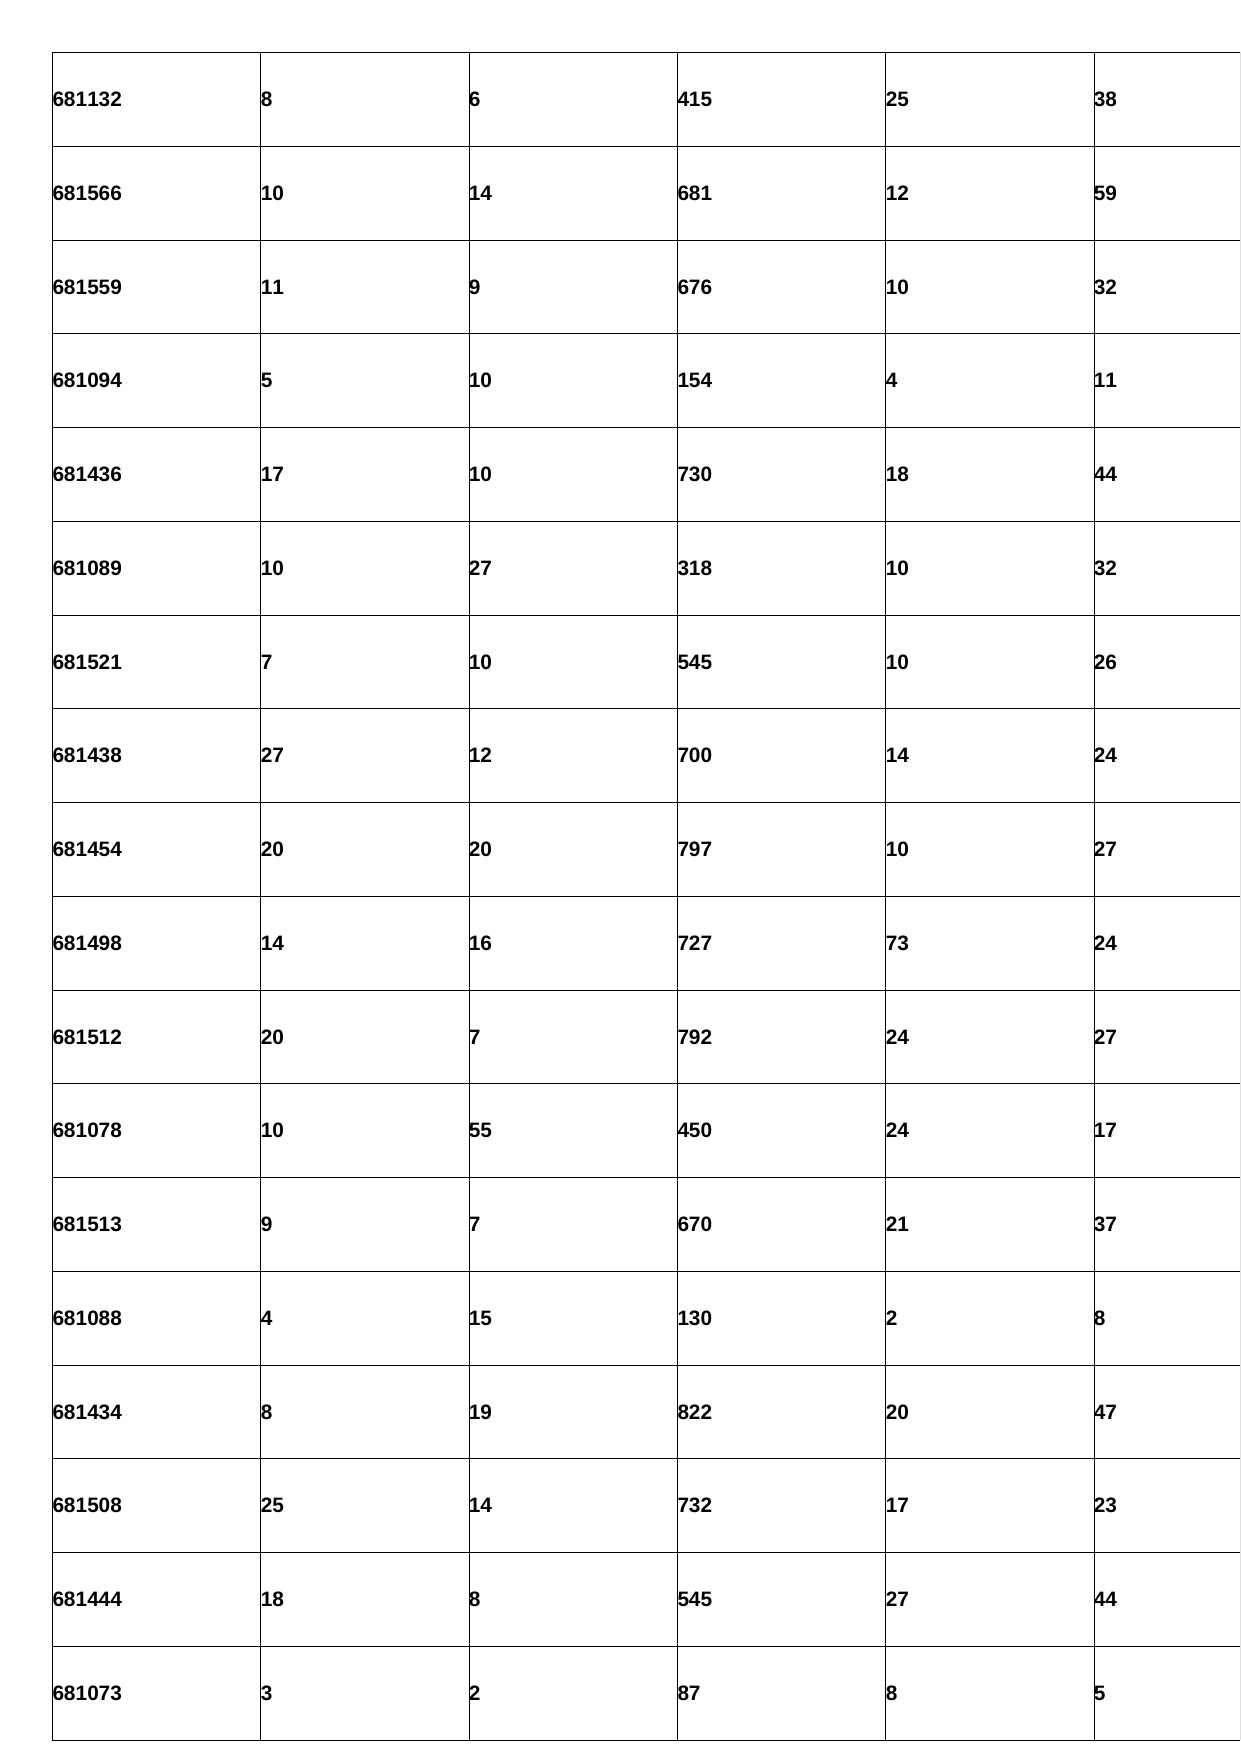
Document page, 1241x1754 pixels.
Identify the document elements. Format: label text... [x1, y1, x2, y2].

table_cell 32 [1095, 241, 1240, 333]
table_cell 25 [261, 1459, 469, 1552]
table_cell 681498 [53, 897, 260, 989]
table_cell 17 [261, 428, 469, 521]
table_cell 7 [470, 1178, 677, 1271]
table_cell 11 [261, 241, 469, 333]
table_cell 10 [261, 522, 469, 614]
table_cell 17 [1095, 1084, 1240, 1177]
table_cell 2 [886, 1272, 1094, 1364]
table_cell 27 [261, 709, 469, 802]
table_cell 8 [470, 1553, 677, 1646]
table_cell 10 [470, 334, 677, 427]
table_cell 700 [678, 709, 885, 802]
table_cell 55 [470, 1084, 677, 1177]
table_cell 8 [886, 1647, 1094, 1739]
table_cell 24 [1095, 897, 1240, 989]
table_cell 681438 [53, 709, 260, 802]
table_cell 19 [470, 1366, 677, 1458]
table_cell 130 [678, 1272, 885, 1364]
table_cell 14 [261, 897, 469, 989]
table_cell 24 [886, 991, 1094, 1083]
table_cell 20 [470, 803, 677, 896]
table_cell 681088 [53, 1272, 260, 1364]
table_cell 8 [1095, 1272, 1240, 1364]
table_cell 10 [886, 616, 1094, 708]
table_cell 3 [261, 1647, 469, 1739]
table_cell 681089 [53, 522, 260, 614]
table_cell 32 [1095, 522, 1240, 614]
table_cell 27 [470, 522, 677, 614]
table_cell 11 [1095, 334, 1240, 427]
table_cell 681 [678, 147, 885, 239]
table_cell 38 [1095, 53, 1240, 146]
table_cell 14 [470, 1459, 677, 1552]
table_cell 27 [1095, 991, 1240, 1083]
table_cell 18 [886, 428, 1094, 521]
table_cell 545 [678, 1553, 885, 1646]
table_cell 44 [1095, 1553, 1240, 1646]
table_cell 27 [1095, 803, 1240, 896]
table_cell 676 [678, 241, 885, 333]
table_cell 25 [886, 53, 1094, 146]
table_cell 59 [1095, 147, 1240, 239]
table_cell 24 [1095, 709, 1240, 802]
table_cell 44 [1095, 428, 1240, 521]
table_cell 681508 [53, 1459, 260, 1552]
table_cell 730 [678, 428, 885, 521]
table_cell 4 [886, 334, 1094, 427]
table_cell 681132 [53, 53, 260, 146]
table_cell 681566 [53, 147, 260, 239]
table_cell 16 [470, 897, 677, 989]
table_cell 681512 [53, 991, 260, 1083]
table_cell 822 [678, 1366, 885, 1458]
table_cell 7 [261, 616, 469, 708]
table_cell 154 [678, 334, 885, 427]
table_cell 792 [678, 991, 885, 1083]
table_cell 681078 [53, 1084, 260, 1177]
table_cell 21 [886, 1178, 1094, 1271]
table_cell 14 [470, 147, 677, 239]
table_cell 12 [470, 709, 677, 802]
table_cell 415 [678, 53, 885, 146]
table_cell 10 [470, 428, 677, 521]
table_cell 12 [886, 147, 1094, 239]
table_cell 17 [886, 1459, 1094, 1552]
table_cell 681521 [53, 616, 260, 708]
table_cell 14 [886, 709, 1094, 802]
table_cell 20 [886, 1366, 1094, 1458]
table_cell 727 [678, 897, 885, 989]
table_cell 23 [1095, 1459, 1240, 1552]
table_cell 8 [261, 1366, 469, 1458]
table_cell 5 [261, 334, 469, 427]
table_cell 5 [1095, 1647, 1240, 1739]
table_cell 681073 [53, 1647, 260, 1739]
table_cell 10 [886, 522, 1094, 614]
table_cell 4 [261, 1272, 469, 1364]
table_cell 20 [261, 803, 469, 896]
table_cell 450 [678, 1084, 885, 1177]
table_cell 10 [470, 616, 677, 708]
table_cell 10 [886, 241, 1094, 333]
table_cell 681436 [53, 428, 260, 521]
table_cell 2 [470, 1647, 677, 1739]
table_cell 27 [886, 1553, 1094, 1646]
table_cell 15 [470, 1272, 677, 1364]
table_cell 7 [470, 991, 677, 1083]
table_cell 37 [1095, 1178, 1240, 1271]
table_cell 681444 [53, 1553, 260, 1646]
table_cell 10 [261, 147, 469, 239]
table_cell 47 [1095, 1366, 1240, 1458]
table_cell 681513 [53, 1178, 260, 1271]
table_cell 26 [1095, 616, 1240, 708]
table_cell 681454 [53, 803, 260, 896]
table_cell 670 [678, 1178, 885, 1271]
table_cell 545 [678, 616, 885, 708]
table_cell 8 [261, 53, 469, 146]
table_cell 20 [261, 991, 469, 1083]
table_cell 681094 [53, 334, 260, 427]
table_cell 87 [678, 1647, 885, 1739]
table_cell 24 [886, 1084, 1094, 1177]
table_cell 318 [678, 522, 885, 614]
table_cell 681559 [53, 241, 260, 333]
table_cell 73 [886, 897, 1094, 989]
table_cell 10 [886, 803, 1094, 896]
table_cell 18 [261, 1553, 469, 1646]
table_cell 9 [261, 1178, 469, 1271]
table_cell 732 [678, 1459, 885, 1552]
table_cell 681434 [53, 1366, 260, 1458]
table_cell 9 [470, 241, 677, 333]
table_cell 10 [261, 1084, 469, 1177]
table_cell 6 [470, 53, 677, 146]
table_cell 797 [678, 803, 885, 896]
